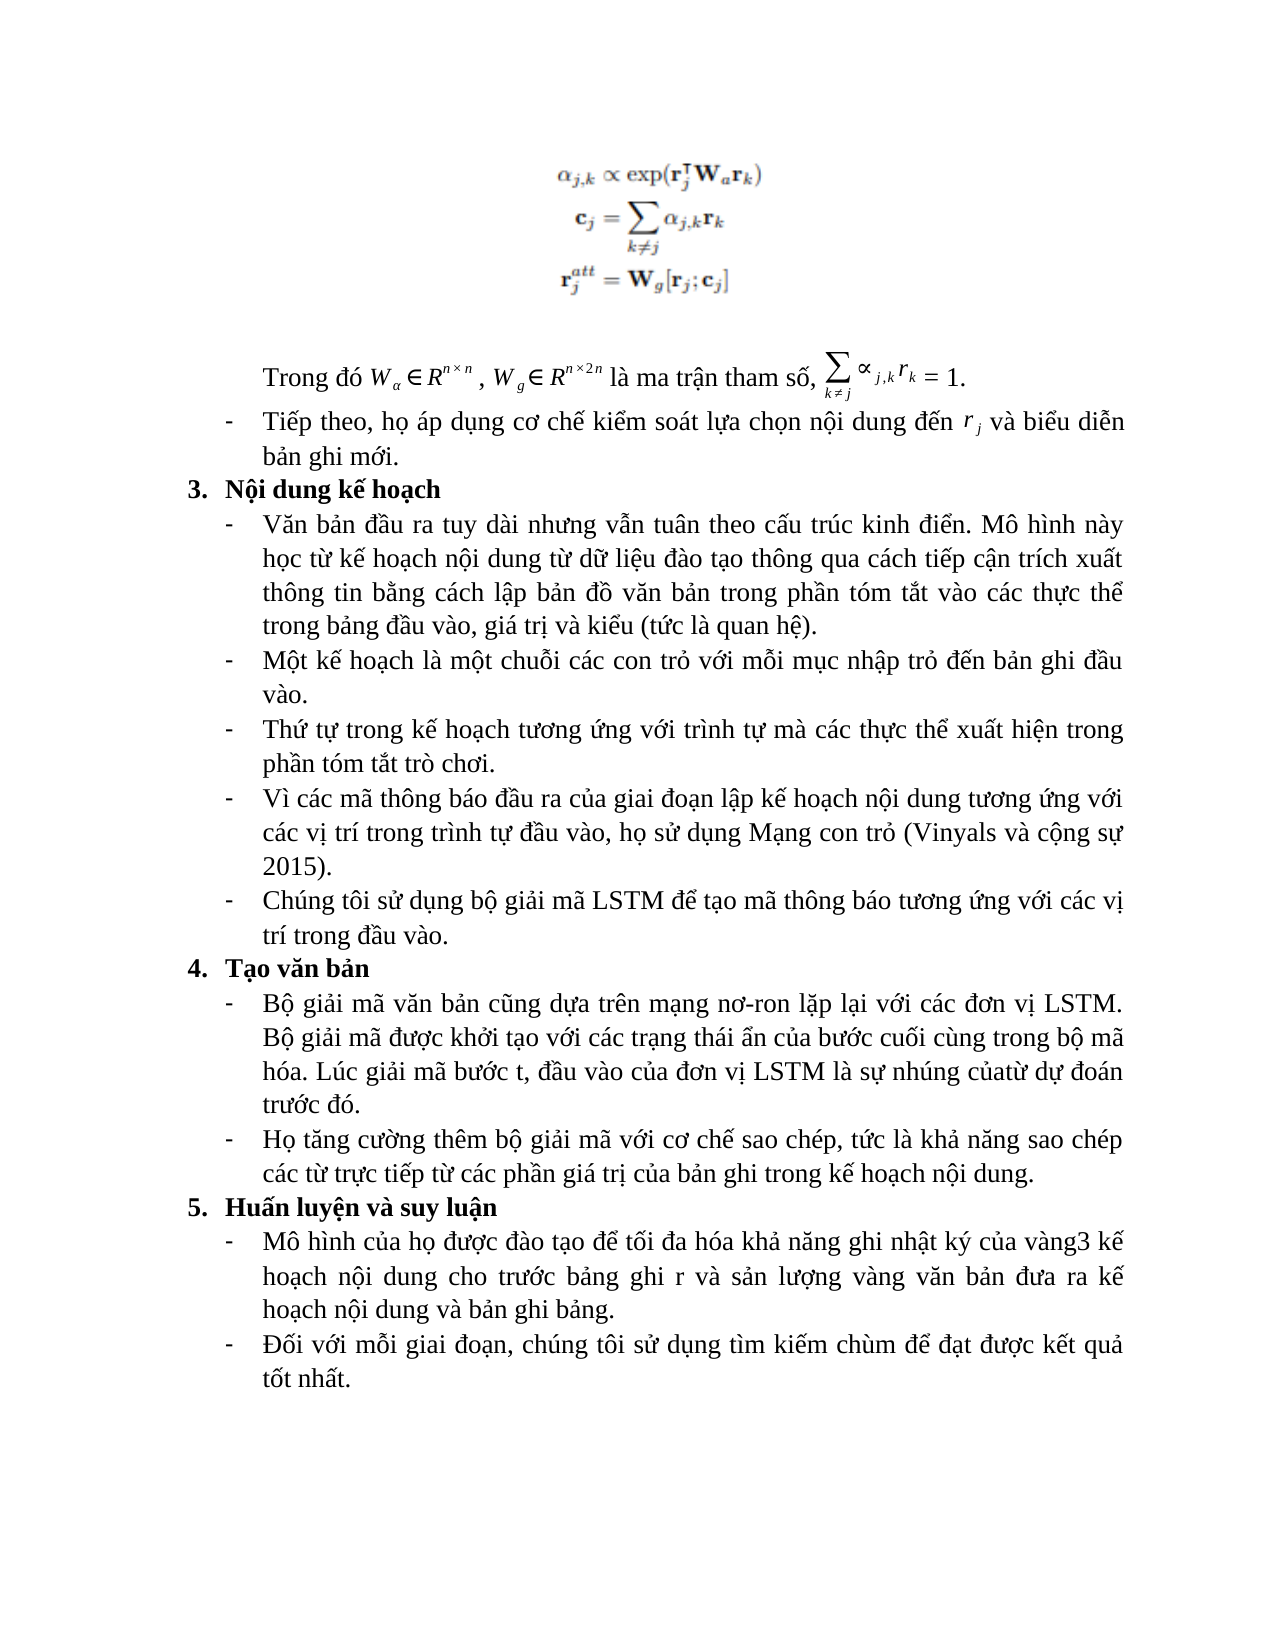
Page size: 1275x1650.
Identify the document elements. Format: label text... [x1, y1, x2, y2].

list Tiếp theo, họ áp dụng cơ chế kiểm soát lựa chọn nội dung đến và biểu diễn bản ghi mới. [225, 404, 1125, 471]
list Đối với mỗi giai đoạn, chúng tôi sử dụng tìm kiếm chùm để đạt được kết quả tốt nhất. [225, 1327, 1125, 1393]
list Huấn luyện và suy luận [187, 1191, 1125, 1222]
list Thứ tự trong kế hoạch tương ứng với trình tự mà các thực thể xuất hiện trong phần tóm tắt trò chơi. [225, 712, 1125, 778]
picture [545, 157, 777, 301]
list Chúng tôi sử dụng bộ giải mã LSTM để tạo mã thông báo tương ứng với các vị trí trong đầu vào. [225, 883, 1125, 950]
list Bộ giải mã văn bản cũng dựa trên mạng nơ-ron lặp lại với các đơn vị LSTM. Bộ giải mã được khởi tạo với các trạng thái ẩn của bước cuối cùng trong bộ mã hóa. Lúc giải mã bước t, đầu vào của đơn vị LSTM là sự nhúng củatừ dự đoán trước đó. [225, 986, 1125, 1119]
list Văn bản đầu ra tuy dài nhưng vẫn tuân theo cấu trúc kinh điển. Mô hình này học từ kế hoạch nội dung từ dữ liệu đào tạo thông qua cách tiếp cận trích xuất thông tin bằng cách lập bản đồ văn bản trong phần tóm tắt vào các thực thể trong bảng đầu vào, giá trị và kiểu (tức là quan hệ). [225, 507, 1125, 641]
list Tạo văn bản [187, 952, 1125, 983]
list Mô hình của họ được đào tạo để tối đa hóa khả năng ghi nhật ký của vàng3 kế hoạch nội dung cho trước bảng ghi r và sản lượng vàng văn bản đưa ra kế hoạch nội dung và bản ghi bảng. [225, 1224, 1125, 1324]
list Vì các mã thông báo đầu ra của giai đoạn lập kế hoạch nội dung tương ứng với các vị trí trong trình tự đầu vào, họ sử dụng Mạng con trỏ (Vinyals và cộng sự 2015). [225, 781, 1125, 881]
list Một kế hoạch là một chuỗi các con trỏ với mỗi mục nhập trỏ đến bản ghi đầu vào. [225, 643, 1125, 709]
list Nội dung kế hoạch [187, 473, 1125, 504]
list Trong đó , là ma trận tham số, = 1. [262, 351, 1125, 402]
list Họ tăng cường thêm bộ giải mã với cơ chế sao chép, tức là khả năng sao chép các từ trực tiếp từ các phần giá trị của bản ghi trong kế hoạch nội dung. [225, 1122, 1125, 1188]
